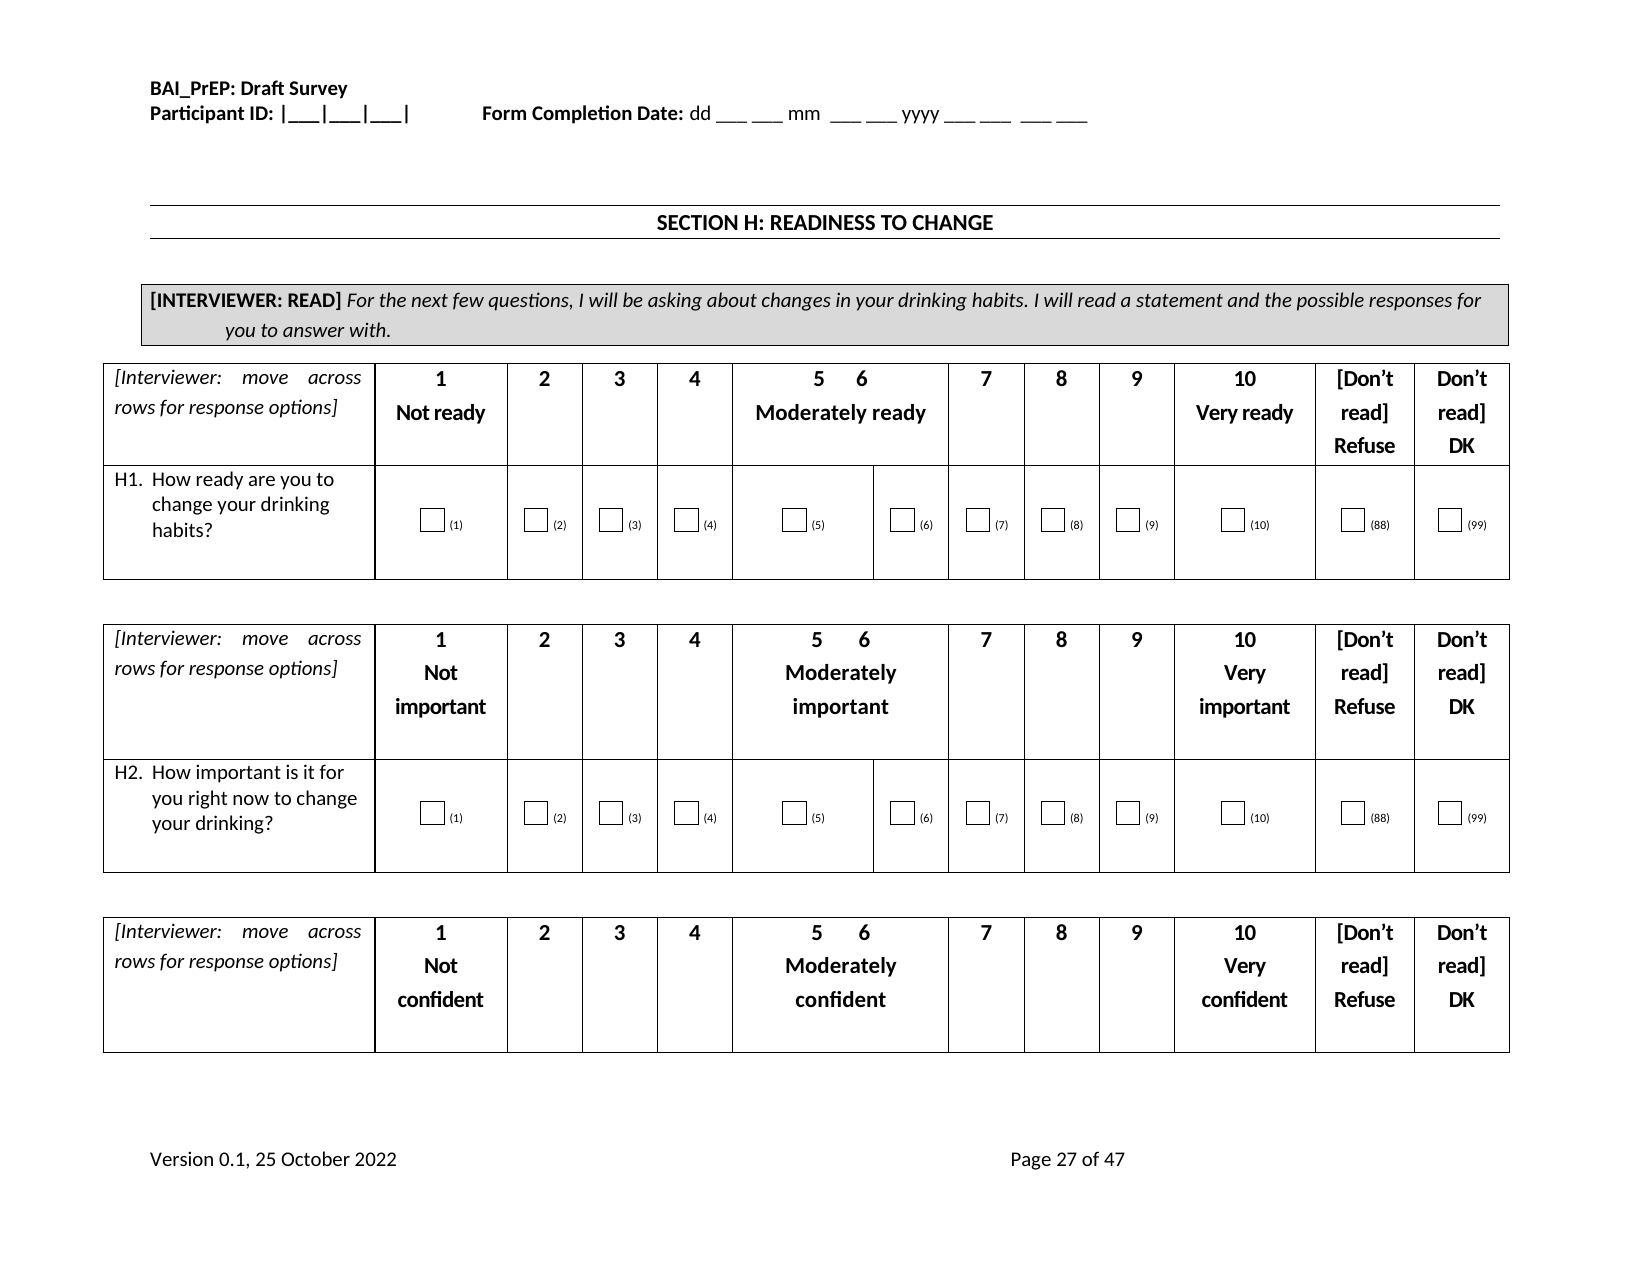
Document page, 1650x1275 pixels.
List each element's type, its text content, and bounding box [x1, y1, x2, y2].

subtitle SECTION H: READINESS TO CHANGE [150, 206, 1500, 238]
table_header 9 [1100, 364, 1174, 465]
table_cell (88) [1316, 760, 1414, 872]
table_header Don’t read] DK [1415, 364, 1509, 465]
table_header [Don’t read] Refuse [1316, 918, 1414, 1052]
table_header Don’t read] DK [1415, 625, 1509, 758]
table_cell (9) [1100, 760, 1174, 872]
table_header 10 Very confident [1175, 918, 1315, 1052]
table_header 3 [583, 918, 657, 1052]
table_cell (9) [1100, 466, 1174, 578]
table_cell (8) [1025, 466, 1099, 578]
table_header 7 [949, 918, 1024, 1052]
table_header [Interviewer: move across rows for response options] [104, 918, 374, 1052]
table_header 3 [583, 625, 657, 758]
table_cell How ready are you to change your drinking habits? [104, 466, 374, 578]
table_header 2 [508, 364, 582, 465]
table_cell (5) [733, 760, 873, 872]
table_cell (2) [508, 760, 582, 872]
table_header [Don’t read] Refuse [1316, 364, 1414, 465]
table_header 8 [1025, 918, 1099, 1052]
table_cell (8) [1025, 760, 1099, 872]
table_cell (99) [1415, 760, 1509, 872]
table_header 1 Not important [376, 625, 507, 758]
table_header 5 6 Moderately confident [733, 918, 948, 1052]
table_header 1 Not ready [376, 364, 507, 465]
table_header [Don’t read] Refuse [1316, 625, 1414, 758]
table_header 7 [949, 364, 1024, 465]
table_cell (2) [508, 466, 582, 578]
table_header 7 [949, 625, 1024, 758]
table_header 2 [508, 625, 582, 758]
table_header 9 [1100, 625, 1174, 758]
text [INTERVIEWER: READ] For the next few questions, I will be asking about changes in your drinking habits. I will read a statement and the possible responses for you to answer with. [142, 285, 1508, 345]
table_cell (3) [583, 466, 657, 578]
table_header 4 [658, 625, 732, 758]
table_header 8 [1025, 364, 1099, 465]
table_cell How important is it for you right now to change your drinking? [104, 760, 374, 872]
table_cell (99) [1415, 466, 1509, 578]
table_cell (7) [949, 466, 1024, 578]
table_cell (4) [658, 760, 732, 872]
table_cell (6) [874, 760, 948, 872]
table_header 8 [1025, 625, 1099, 758]
table_header 10 Very ready [1175, 364, 1315, 465]
table_header 9 [1100, 918, 1174, 1052]
table_header 5 6 Moderately ready [733, 364, 948, 465]
table_header 4 [658, 364, 732, 465]
table_header [Interviewer: move across rows for response options] [104, 364, 374, 465]
table_header [Interviewer: move across rows for response options] [104, 625, 374, 758]
table_cell (10) [1175, 466, 1315, 578]
table_cell (7) [949, 760, 1024, 872]
table_cell (88) [1316, 466, 1414, 578]
table_header 1 Not confident [376, 918, 507, 1052]
table_cell (3) [583, 760, 657, 872]
table_header Don’t read] DK [1415, 918, 1509, 1052]
table_header 5 6 Moderately important [733, 625, 948, 758]
table_header 10 Very important [1175, 625, 1315, 758]
table_cell (1) [376, 760, 507, 872]
table_cell (10) [1175, 760, 1315, 872]
table_header 3 [583, 364, 657, 465]
table_cell (4) [658, 466, 732, 578]
table_cell (6) [874, 466, 948, 578]
table_cell (5) [733, 466, 873, 578]
table_header 4 [658, 918, 732, 1052]
table_header 2 [508, 918, 582, 1052]
table_cell (1) [376, 466, 507, 578]
